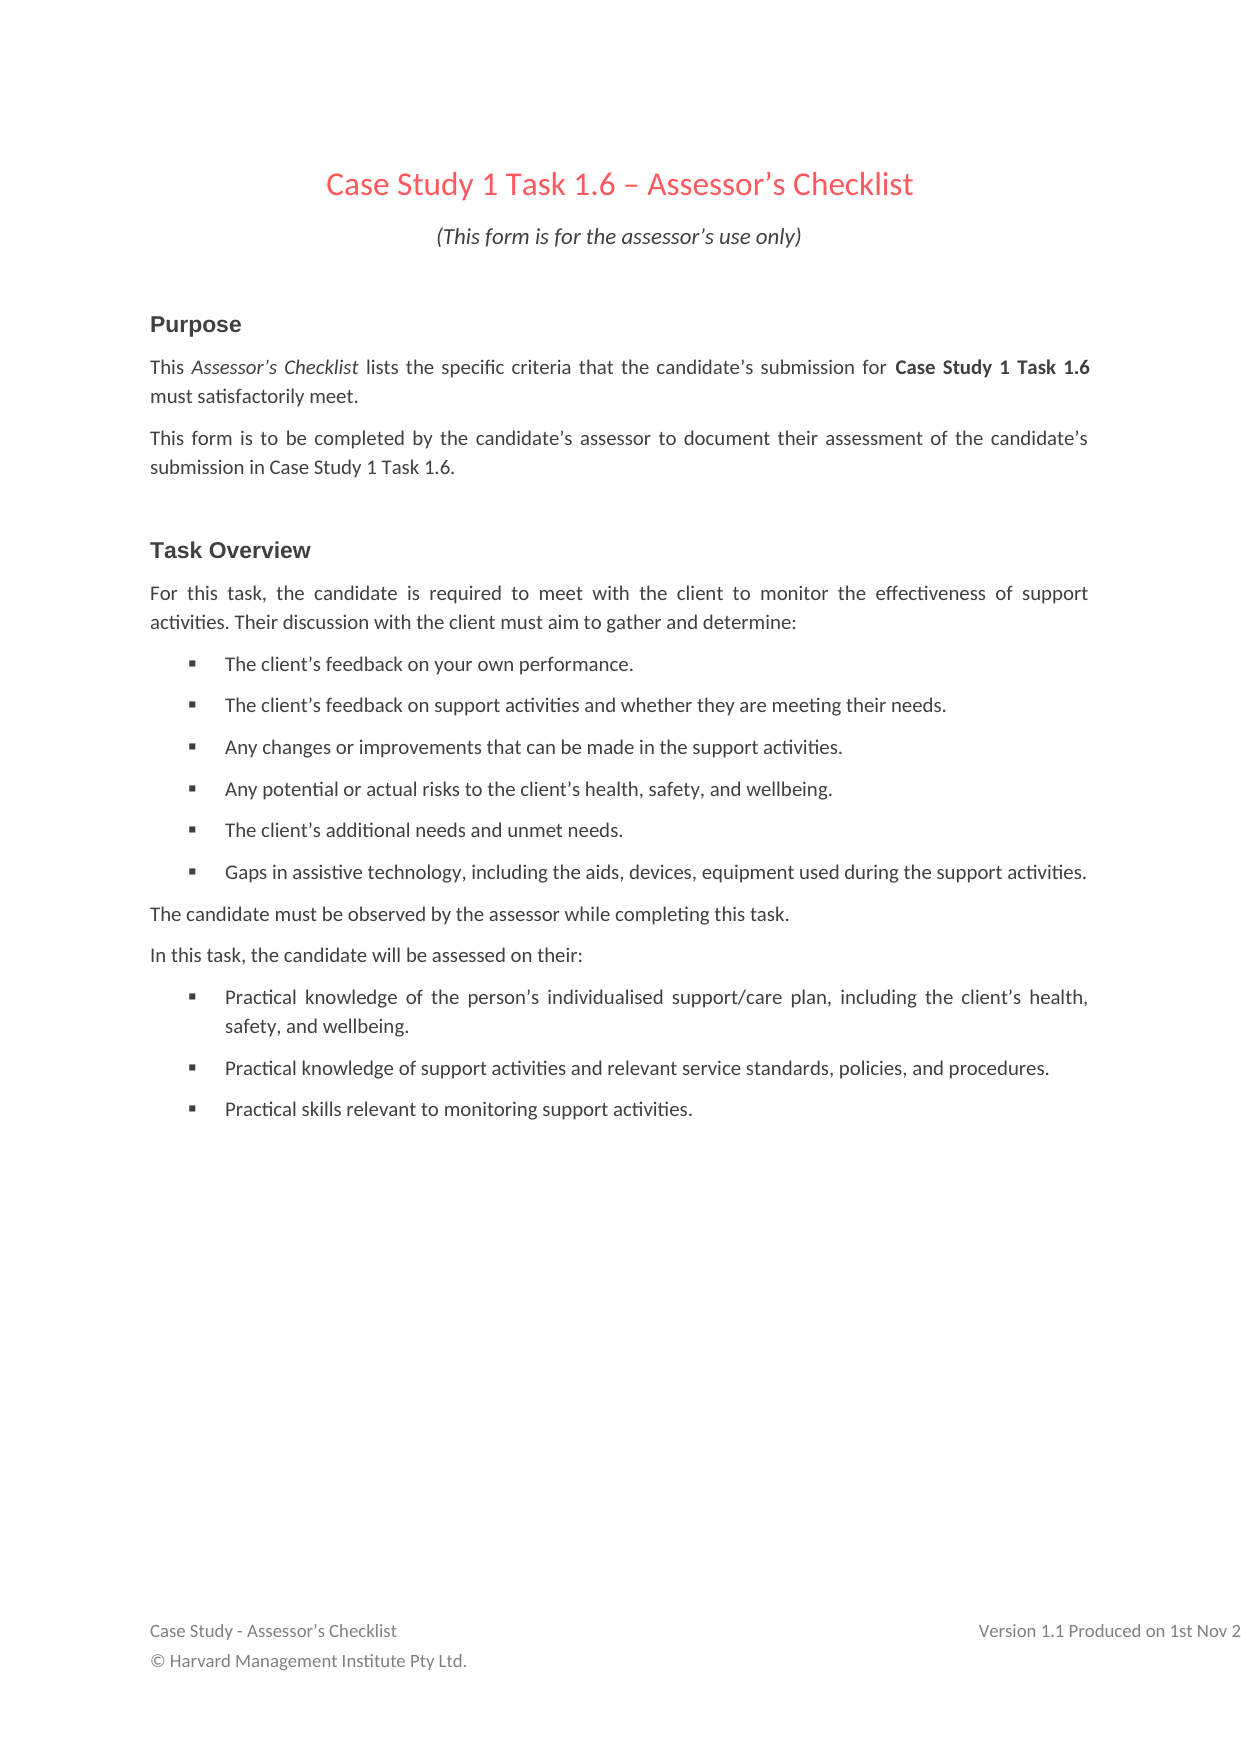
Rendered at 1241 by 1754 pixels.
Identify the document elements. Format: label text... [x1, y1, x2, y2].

list The client’s feedback on support activities and whether they are meeting their needs. [187, 692, 1090, 718]
subtitle Task Overview [150, 537, 1090, 563]
list The client’s additional needs and unmet needs. [187, 817, 1090, 843]
text In this task, the candidate will be assessed on their: [150, 942, 1090, 968]
text (This form is for the assessor’s use only) [150, 222, 1090, 250]
list Gaps in assistive technology, including the aids, devices, equipment used during the support activities. [187, 859, 1090, 884]
subtitle Case Study 1 Task 1.6 – Assessor’s Checklist [150, 162, 1090, 203]
list Any potential or actual risks to the client’s health, safety, and wellbeing. [187, 776, 1090, 801]
text For this task, the candidate is required to meet with the client to monitor the effectiveness of support activities. Their discussion with the client must aim to gather and determine: [150, 580, 1090, 634]
list Practical knowledge of support activities and relevant service standards, policies, and procedures. [187, 1055, 1090, 1080]
text This form is to be completed by the candidate’s assessor to document their assessment of the candidate’s submission in Case Study 1 Task 1.6. [150, 425, 1090, 479]
list Practical skills relevant to monitoring support activities. [187, 1097, 1090, 1122]
subtitle Purpose [150, 311, 1090, 337]
text This Assessor’s Checklist lists the specific criteria that the candidate’s submission for Case Study 1 Task 1.6 must satisfactorily meet. [150, 354, 1090, 408]
list Any changes or improvements that can be made in the support activities. [187, 734, 1090, 759]
list The client’s feedback on your own performance. [187, 651, 1090, 676]
list Practical knowledge of the person’s individualised support/care plan, including the client’s health, safety, and wellbeing. [187, 984, 1090, 1039]
text The candidate must be observed by the assessor while completing this task. [150, 901, 1090, 926]
